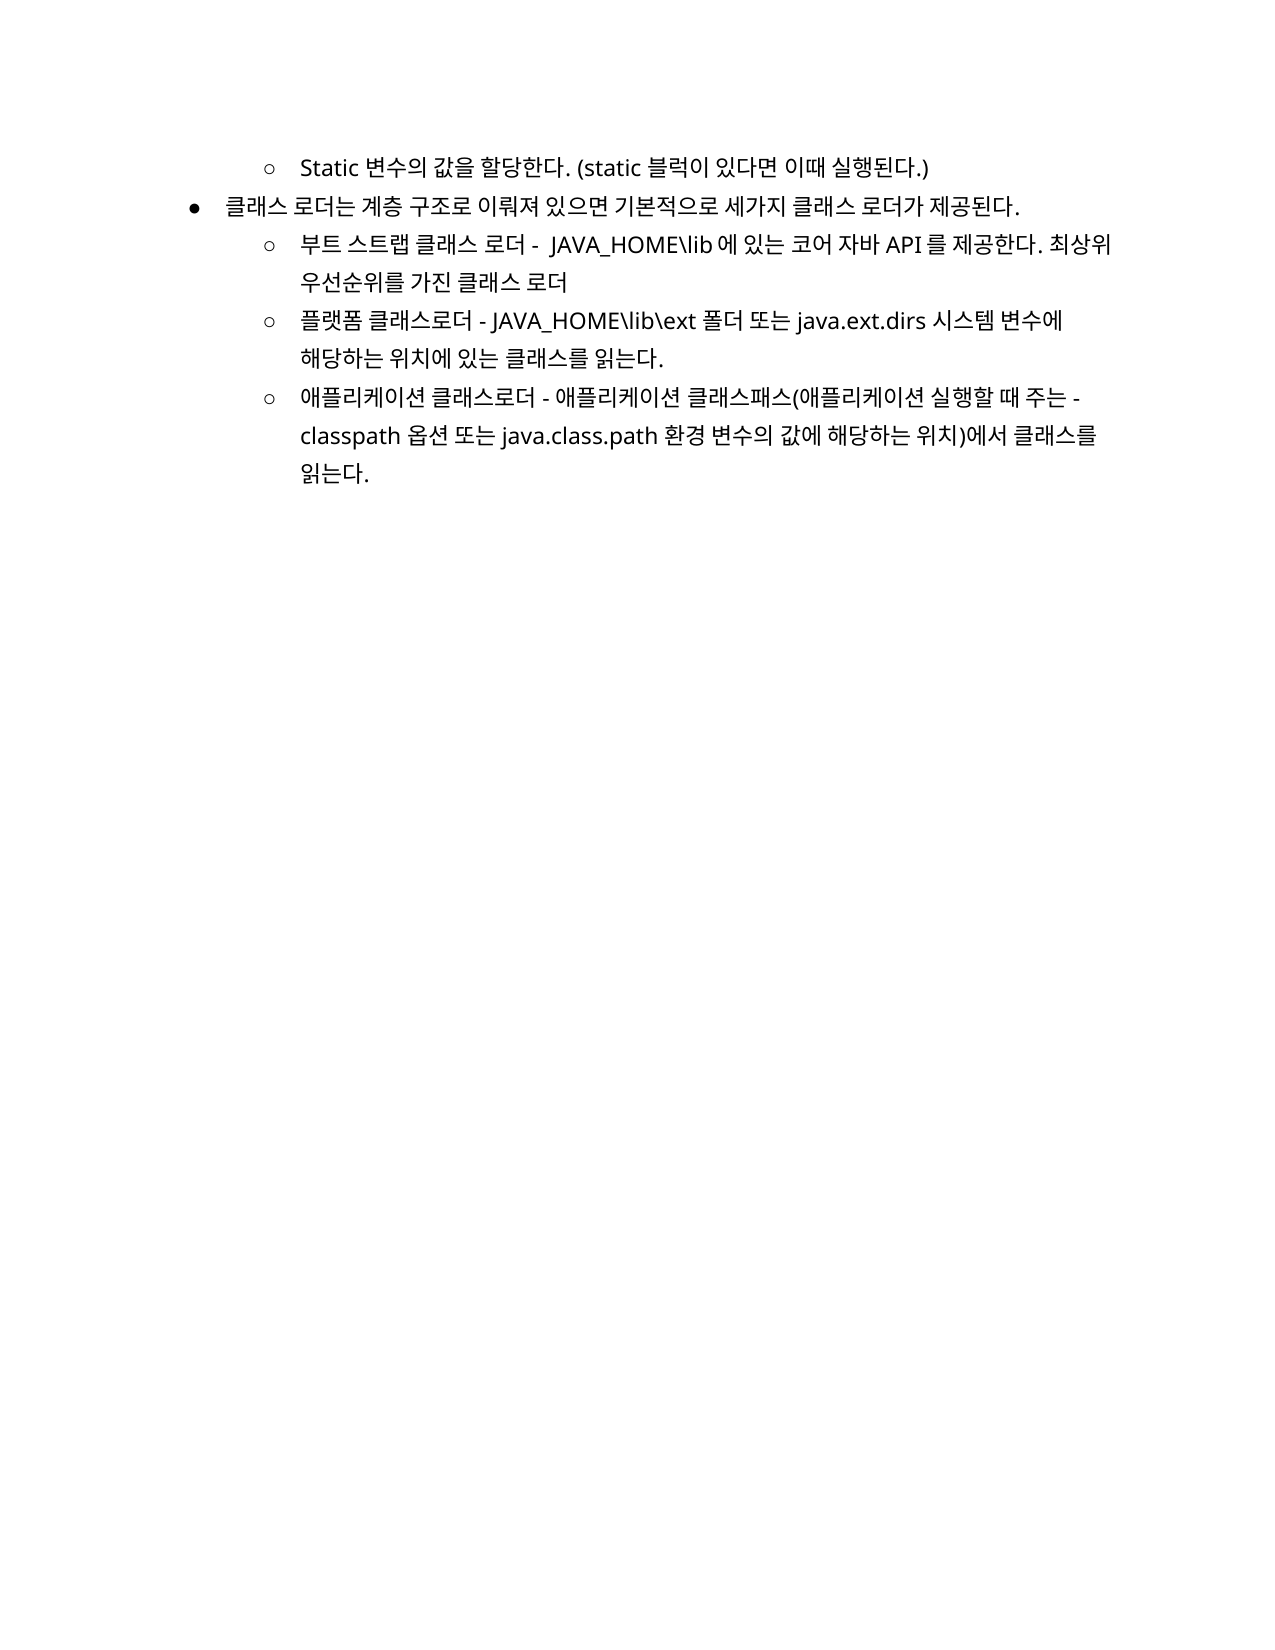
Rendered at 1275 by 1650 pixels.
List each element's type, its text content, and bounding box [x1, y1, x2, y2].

list 애플리케이션 클래스로더 - 애플리케이션 클래스패스(애플리케이션 실행할 때 주는 -classpath 옵션 또는 java.class.path 환경 변수의 값에 해당하는 위치)에서 클래스를 읽는다. [262, 379, 1125, 489]
list 플랫폼 클래스로더 - JAVA_HOME\lib\ext 폴더 또는 java.ext.dirs 시스템 변수에 해당하는 위치에 있는 클래스를 읽는다. [262, 303, 1125, 374]
list 부트 스트랩 클래스 로더 - JAVA_HOME\lib에 있는 코어 자바 API를 제공한다. 최상위 우선순위를 가진 클래스 로더 [262, 227, 1125, 298]
list 클래스 로더는 계층 구조로 이뤄져 있으면 기본적으로 세가지 클래스 로더가 제공된다. [187, 188, 1125, 222]
list Static 변수의 값을 할당한다. (static 블럭이 있다면 이때 실행된다.) [262, 150, 1125, 183]
